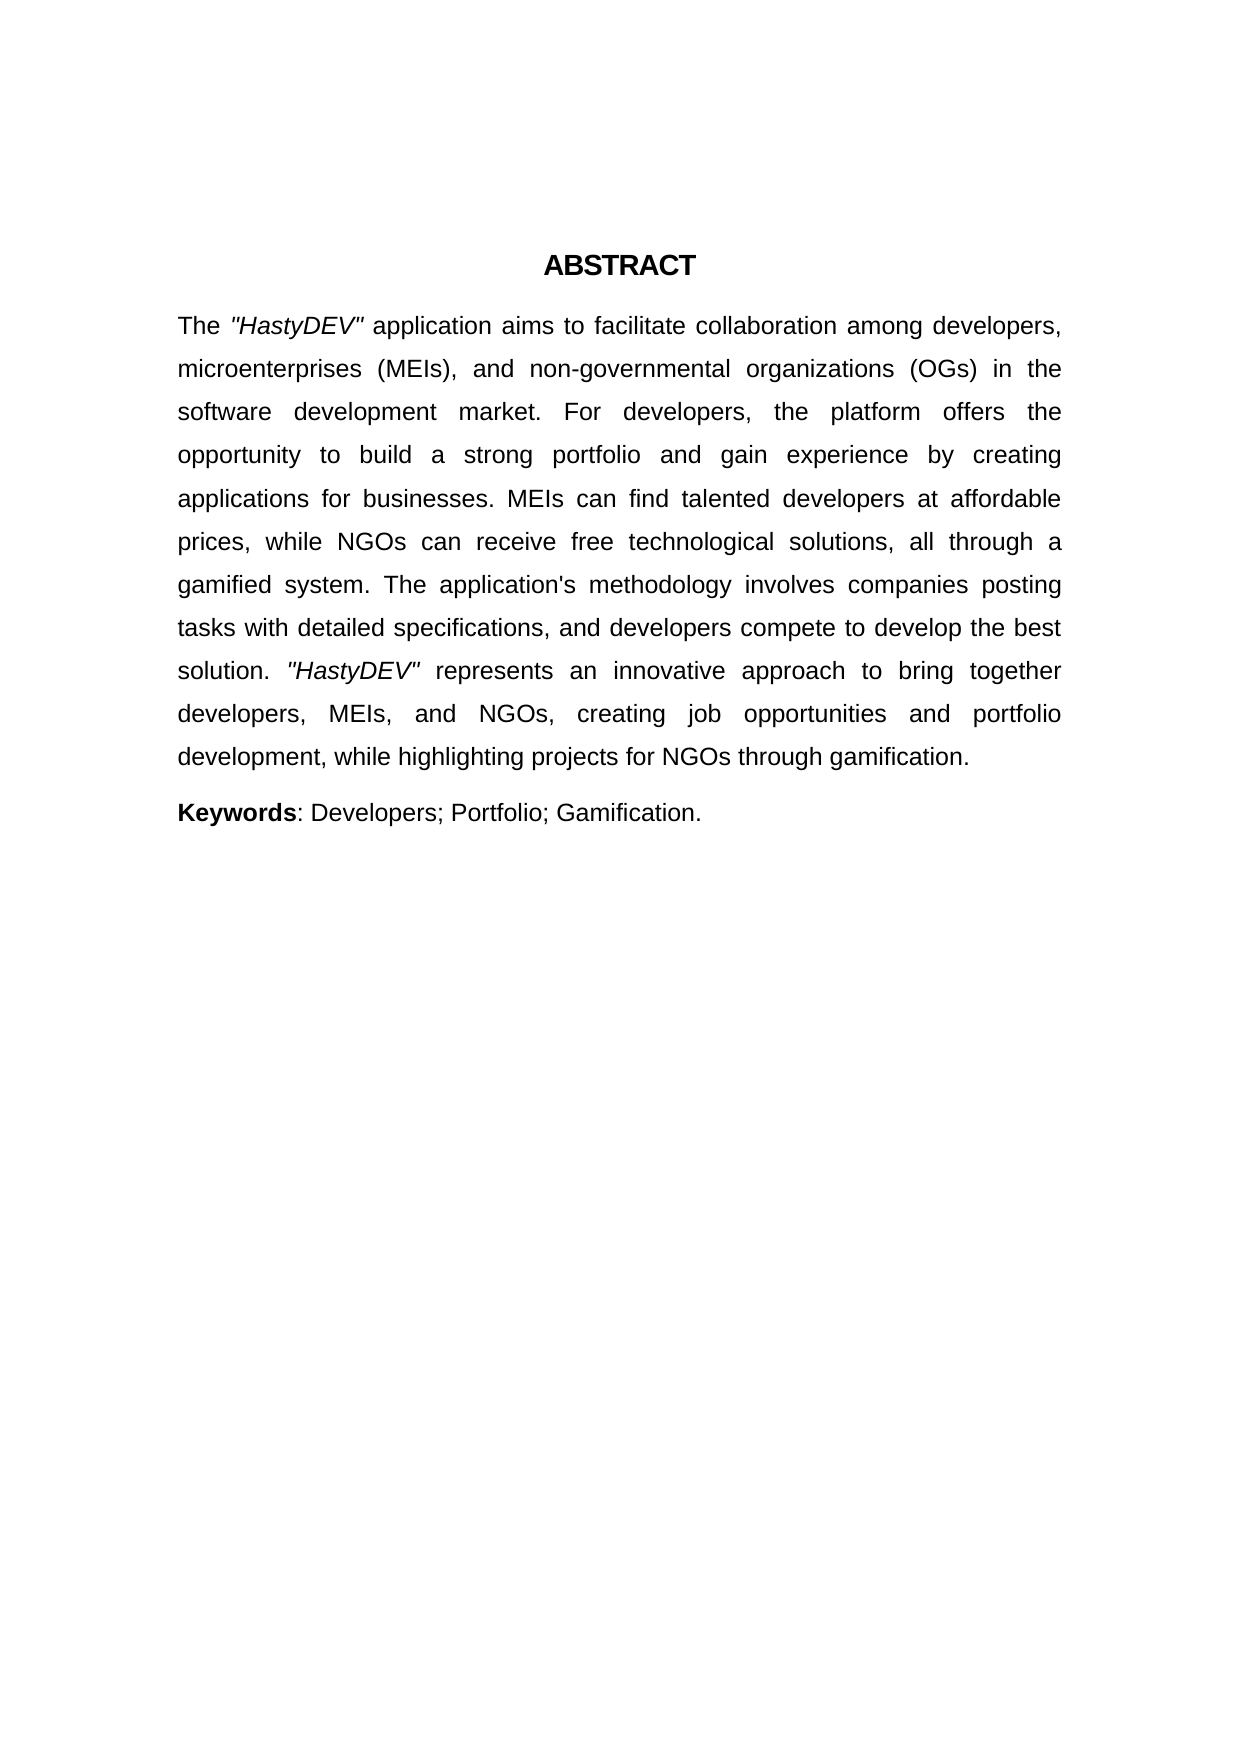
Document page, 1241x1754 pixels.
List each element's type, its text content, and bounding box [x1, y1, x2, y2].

text Keywords: Developers; Portfolio; Gamification. [177, 798, 1063, 827]
text The "HastyDEV" application aims to facilitate collaboration among developers, microenterprises (MEIs), and non-governmental organizations (OGs) in the software development market. For developers, the platform offers the opportunity to build a strong portfolio and gain experience by creating applications for businesses. MEIs can find talented developers at affordable prices, while NGOs can receive free technological solutions, all through a gamified system. The application's methodology involves companies posting tasks with detailed specifications, and developers compete to develop the best solution. "HastyDEV" represents an innovative approach to bring together developers, MEIs, and NGOs, creating job opportunities and portfolio development, while highlighting projects for NGOs through gamification. [177, 311, 1063, 771]
title ABSTRACT [177, 248, 1063, 282]
